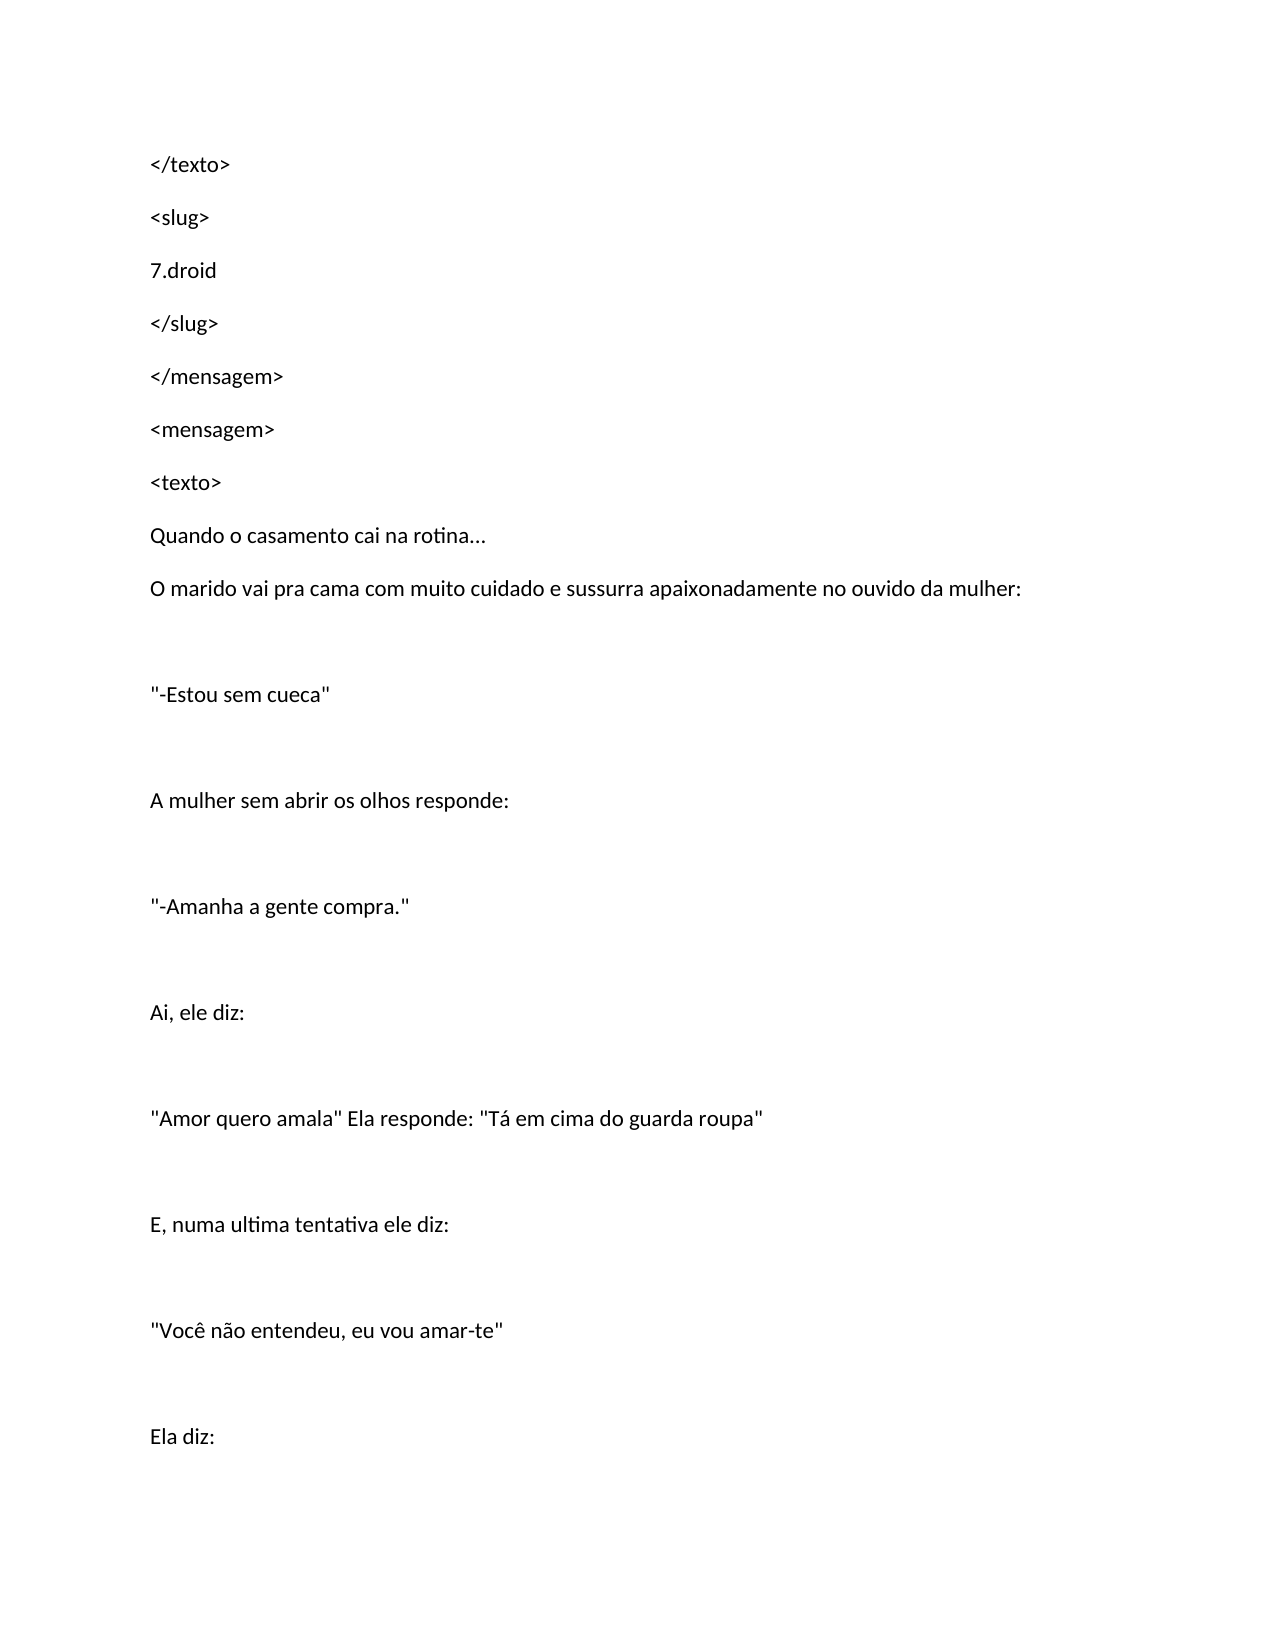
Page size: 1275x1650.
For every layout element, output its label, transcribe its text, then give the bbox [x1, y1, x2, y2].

text "Você não entendeu, eu vou amar-te" [150, 1316, 1125, 1344]
text "-Amanha a gente compra." [150, 892, 1125, 920]
text "Amor quero amala" Ela responde: "Tá em cima do guarda roupa" [150, 1104, 1125, 1132]
text </slug> [150, 309, 1125, 337]
text "-Estou sem cueca" [150, 680, 1125, 708]
text </mensagem> [150, 362, 1125, 390]
text Ai, ele diz: [150, 998, 1125, 1026]
text <texto> [150, 468, 1125, 496]
text Ela diz: [150, 1422, 1125, 1451]
text E, numa ultima tentativa ele diz: [150, 1210, 1125, 1238]
text O marido vai pra cama com muito cuidado e sussurra apaixonadamente no ouvido da mulher: [150, 574, 1125, 602]
text <mensagem> [150, 415, 1125, 443]
text <slug> [150, 203, 1125, 231]
text A mulher sem abrir os olhos responde: [150, 786, 1125, 814]
text Quando o casamento cai na rotina... [150, 521, 1125, 549]
text 7.droid [150, 256, 1125, 284]
text </texto> [150, 150, 1125, 178]
